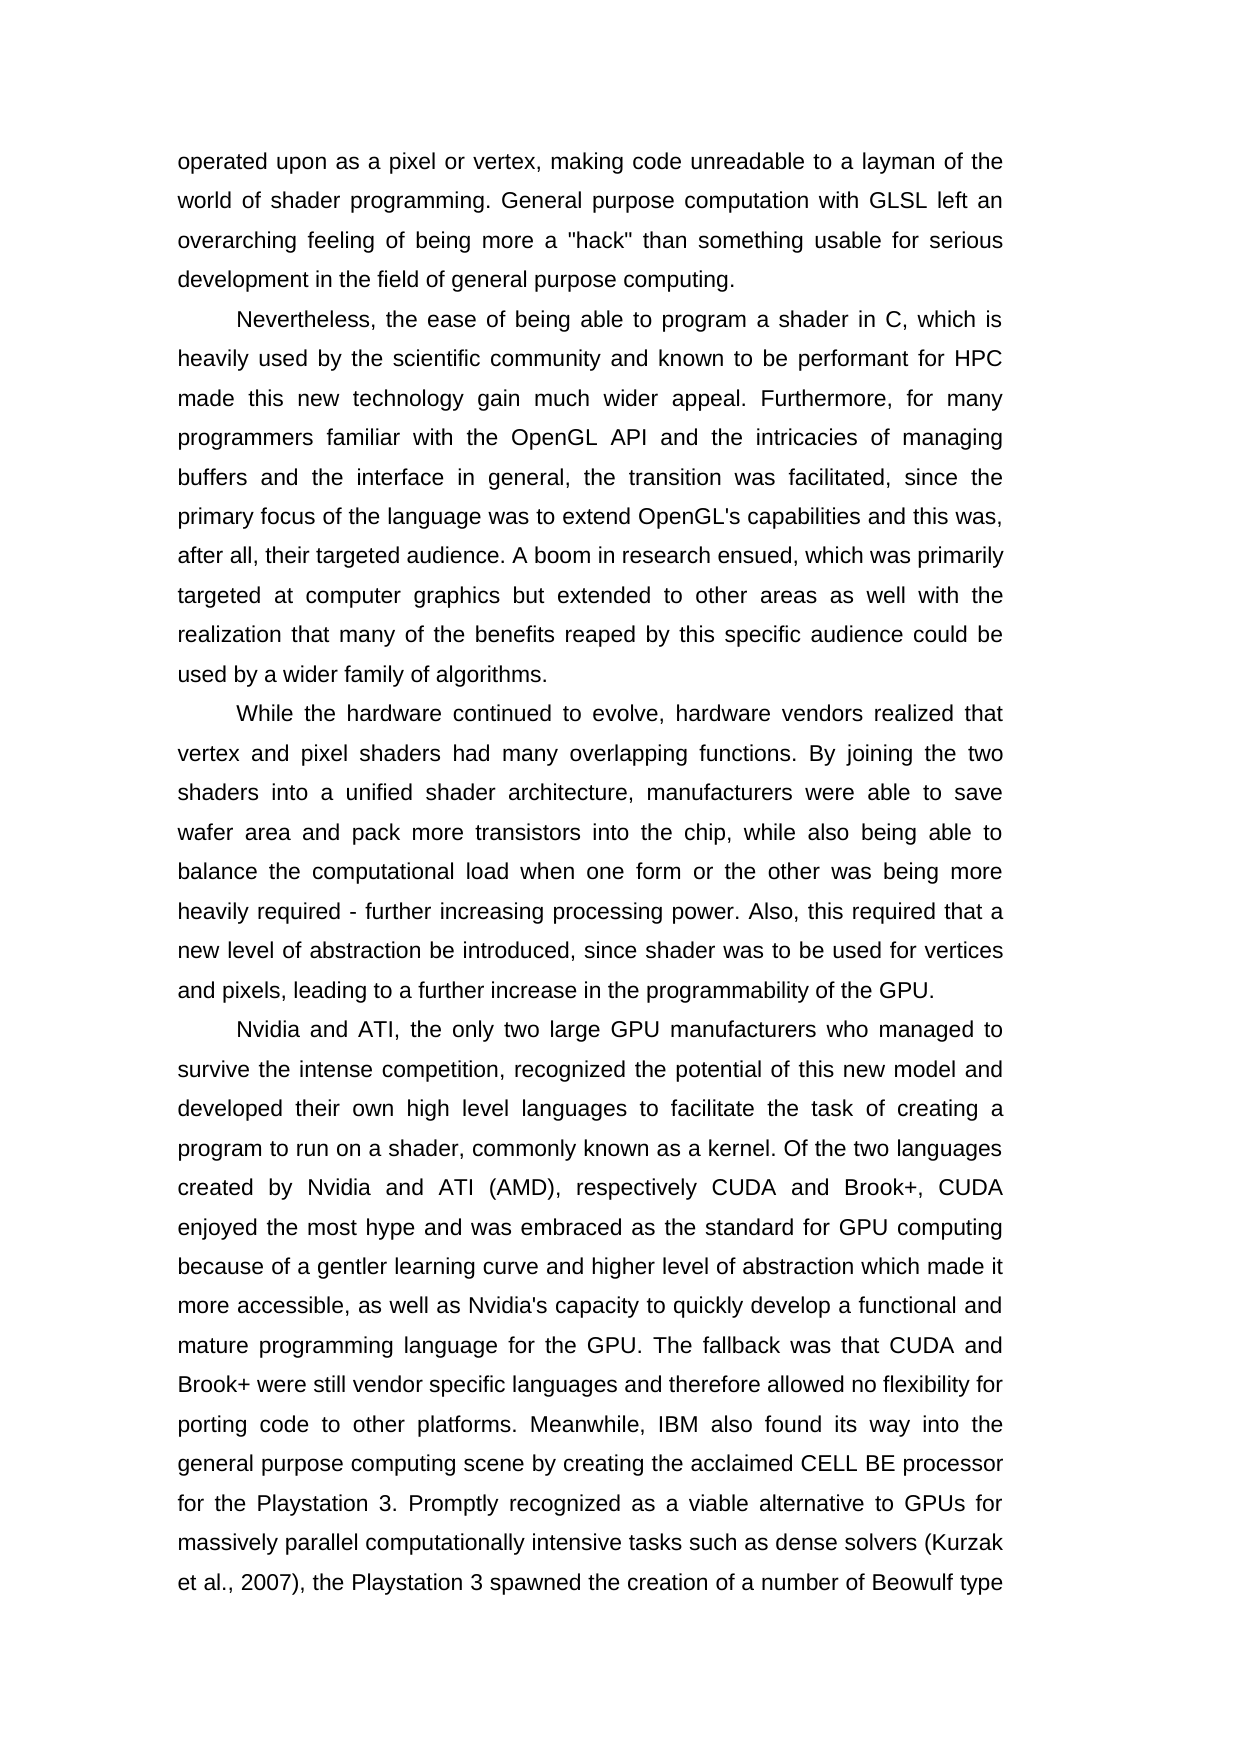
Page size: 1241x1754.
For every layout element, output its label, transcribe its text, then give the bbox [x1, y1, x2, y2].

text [177, 148, 1004, 292]
text Nevertheless, the ease of being able to program a shader in C, which is heavily used by the scientific community and known to be performant for HPC made this new technology gain much wider appeal. Furthermore, for many programmers familiar with the OpenGL API and the intricacies of managing buffers and the interface in general, the transition was facilitated, since the primary focus of the language was to extend OpenGL's capabilities and this was, after all, their targeted audience. A boom in research ensued, which was primarily targeted at computer graphics but extended to other areas as well with the realization that many of the benefits reaped by this specific audience could be used by a wider family of algorithms. [177, 306, 1004, 687]
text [177, 1016, 1004, 1595]
text While the hardware continued to evolve, hardware vendors realized that vertex and pixel shaders had many overlapping functions. By joining the two shaders into a unified shader architecture, manufacturers were able to save wafer area and pack more transistors into the chip, while also being able to balance the computational load when one form or the other was being more heavily required - further increasing processing power. Also, this required that a new level of abstraction be introduced, since shader was to be used for vertices and pixels, leading to a further increase in the programmability of the GPU. [177, 700, 1004, 1003]
